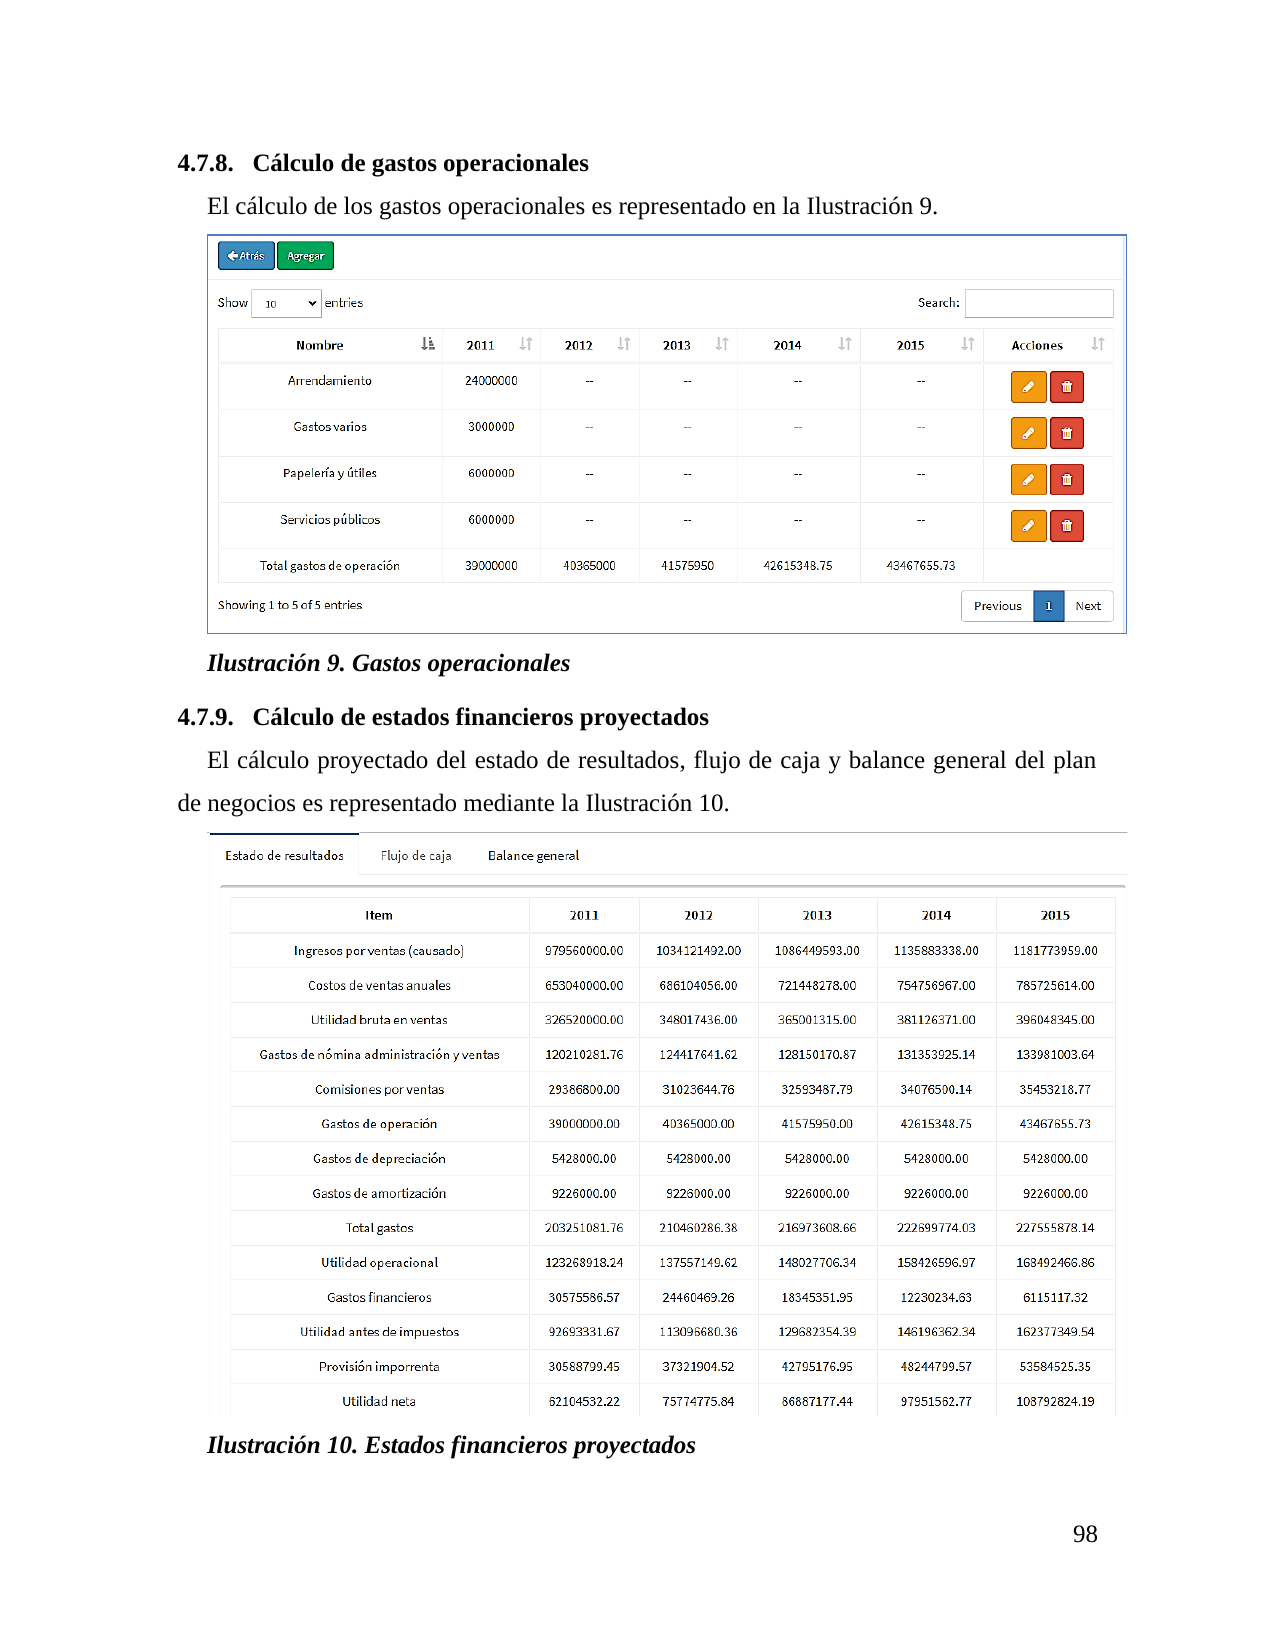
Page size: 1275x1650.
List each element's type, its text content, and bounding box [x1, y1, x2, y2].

text Ilustración 10. Estados financieros proyectados [177, 1430, 1098, 1459]
picture [206, 831, 1128, 1416]
text Ilustración 9. Gastos operacionales [177, 648, 1098, 677]
subtitle Cálculo de gastos operacionales [177, 148, 1098, 176]
subtitle Cálculo de estados financieros proyectados [177, 702, 1098, 731]
text El cálculo proyectado del estado de resultados, flujo de caja y balance general del plan de negocios es representado mediante la Ilustración 10. [177, 745, 1098, 817]
text El cálculo de los gastos operacionales es representado en la Ilustración 9. [177, 191, 1098, 219]
picture [208, 236, 1126, 633]
